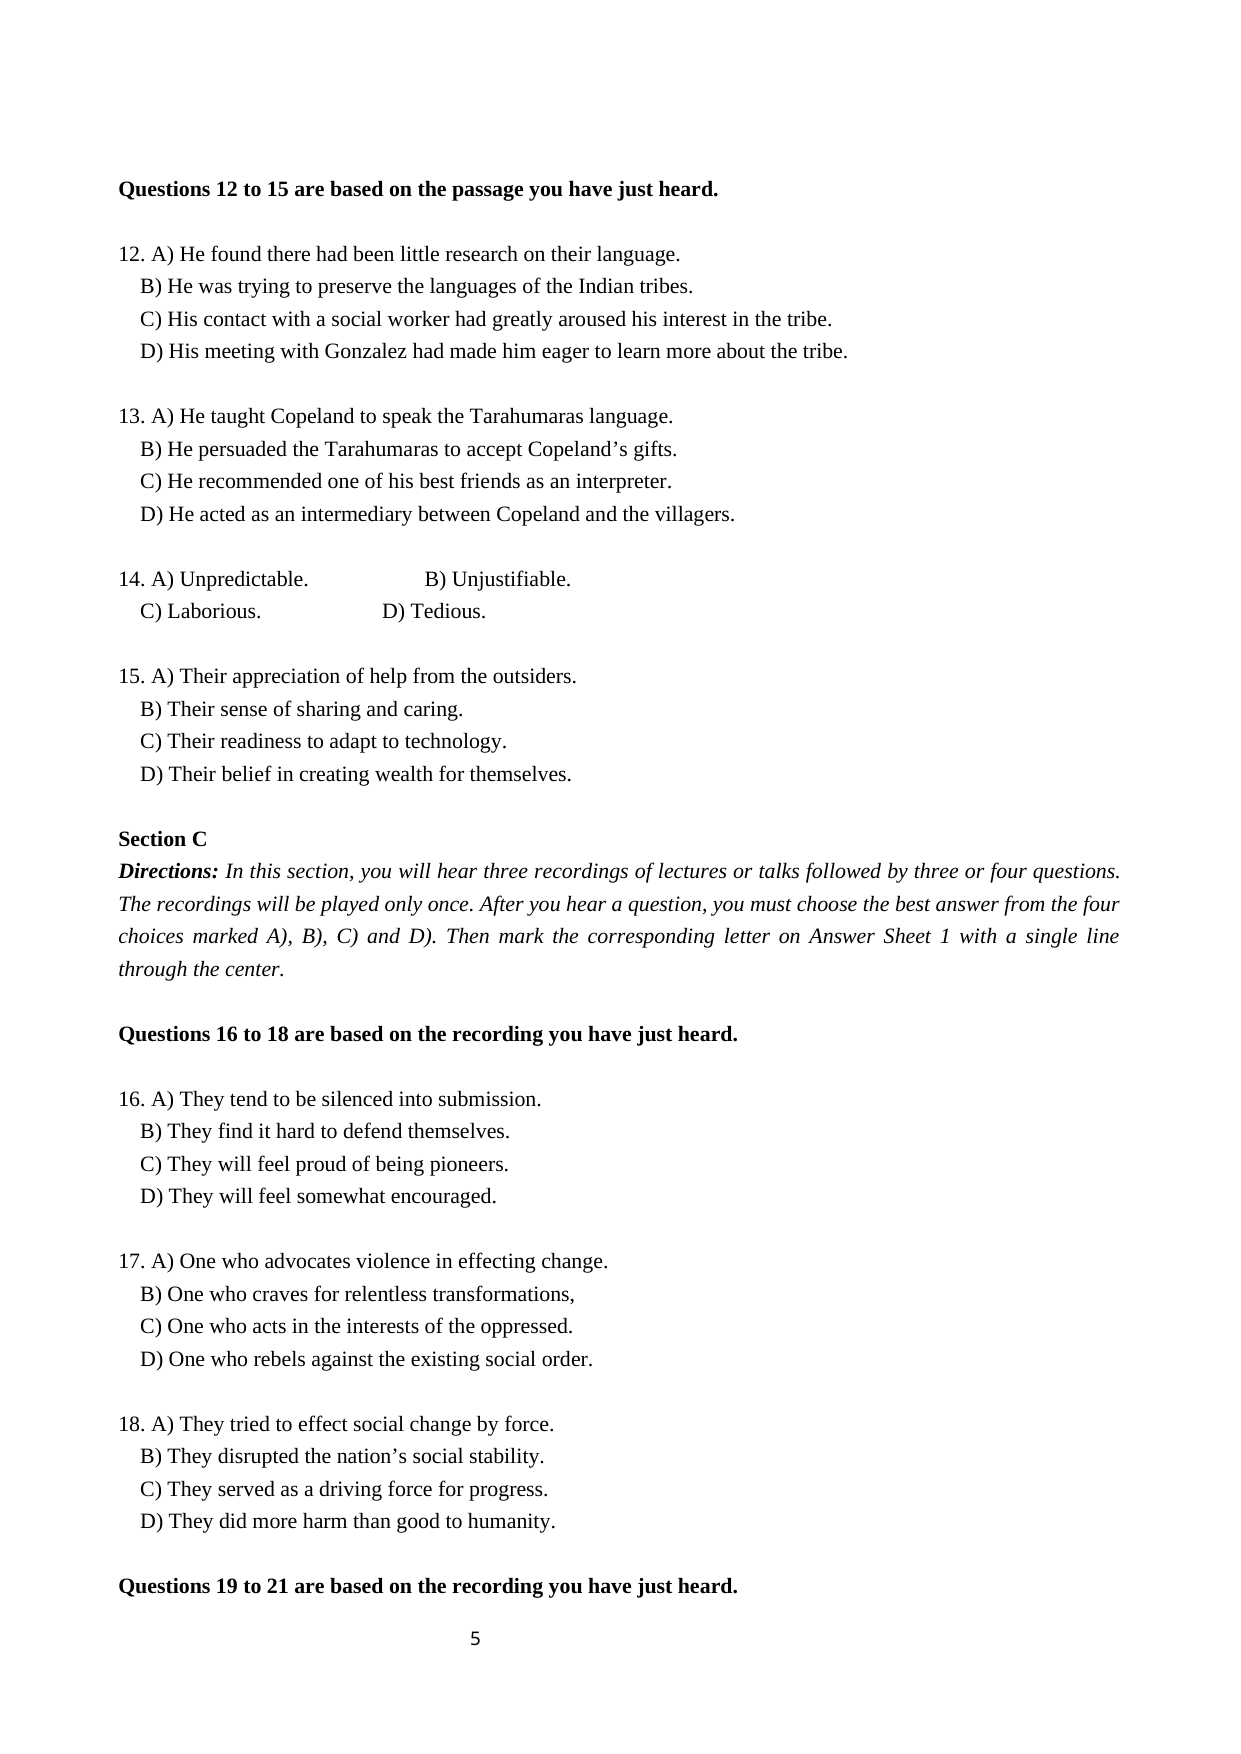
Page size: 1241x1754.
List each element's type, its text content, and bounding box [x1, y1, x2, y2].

text D) He acted as an intermediary between Copeland and the villagers. [118, 497, 1122, 530]
text 16. A) They tend to be silenced into submission. [118, 1082, 1122, 1115]
text B) Their sense of sharing and caring. [118, 692, 1122, 725]
text B) He was trying to preserve the languages of the Indian tribes. [118, 270, 1122, 302]
text B) They disrupted the nation’s social stability. [118, 1440, 1122, 1472]
text B) One who craves for relentless transformations, [118, 1277, 1122, 1310]
text 14. A) Unpredictable. B) Unjustifiable. [118, 562, 1122, 595]
text 18. A) They tried to effect social change by force. [118, 1407, 1122, 1440]
text C) Their readiness to adapt to technology. [118, 725, 1122, 757]
text Questions 16 to 18 are based on the recording you have just heard. [118, 1017, 1122, 1050]
text 13. A) He taught Copeland to speak the Tarahumaras language. [118, 400, 1122, 432]
text D) Their belief in creating wealth for themselves. [118, 757, 1122, 790]
text Questions 19 to 21 are based on the recording you have just heard. [118, 1570, 1122, 1602]
text C) One who acts in the interests of the oppressed. [118, 1310, 1122, 1342]
text B) He persuaded the Tarahumaras to accept Copeland’s gifts. [118, 432, 1122, 465]
text D) They will feel somewhat encouraged. [118, 1180, 1122, 1212]
text C) His contact with a social worker had greatly aroused his interest in the tribe. [118, 302, 1122, 335]
text C) They served as a driving force for progress. [118, 1472, 1122, 1505]
text C) They will feel proud of being pioneers. [118, 1147, 1122, 1180]
text Questions 12 to 15 are based on the passage you have just heard. [118, 172, 1122, 205]
text D) One who rebels against the existing social order. [118, 1342, 1122, 1375]
text C) Laborious. D) Tedious. [118, 595, 1122, 627]
text D) His meeting with Gonzalez had made him eager to learn more about the tribe. [118, 335, 1122, 367]
text 15. A) Their appreciation of help from the outsiders. [118, 660, 1122, 692]
text 17. A) One who advocates violence in effecting change. [118, 1245, 1122, 1277]
text B) They find it hard to defend themselves. [118, 1115, 1122, 1147]
text Directions: In this section, you will hear three recordings of lectures or talks followed by three or four questions. The recordings will be played only once. After you hear a question, you must choose the best answer from the four choices marked A), B), C) and D). Then mark the corresponding letter on Answer Sheet 1 with a single line through the center. [118, 855, 1122, 985]
text C) He recommended one of his best friends as an interpreter. [118, 465, 1122, 497]
text D) They did more harm than good to humanity. [118, 1505, 1122, 1537]
text 12. A) He found there had been little research on their language. [118, 237, 1122, 270]
text Section C [118, 822, 1122, 855]
